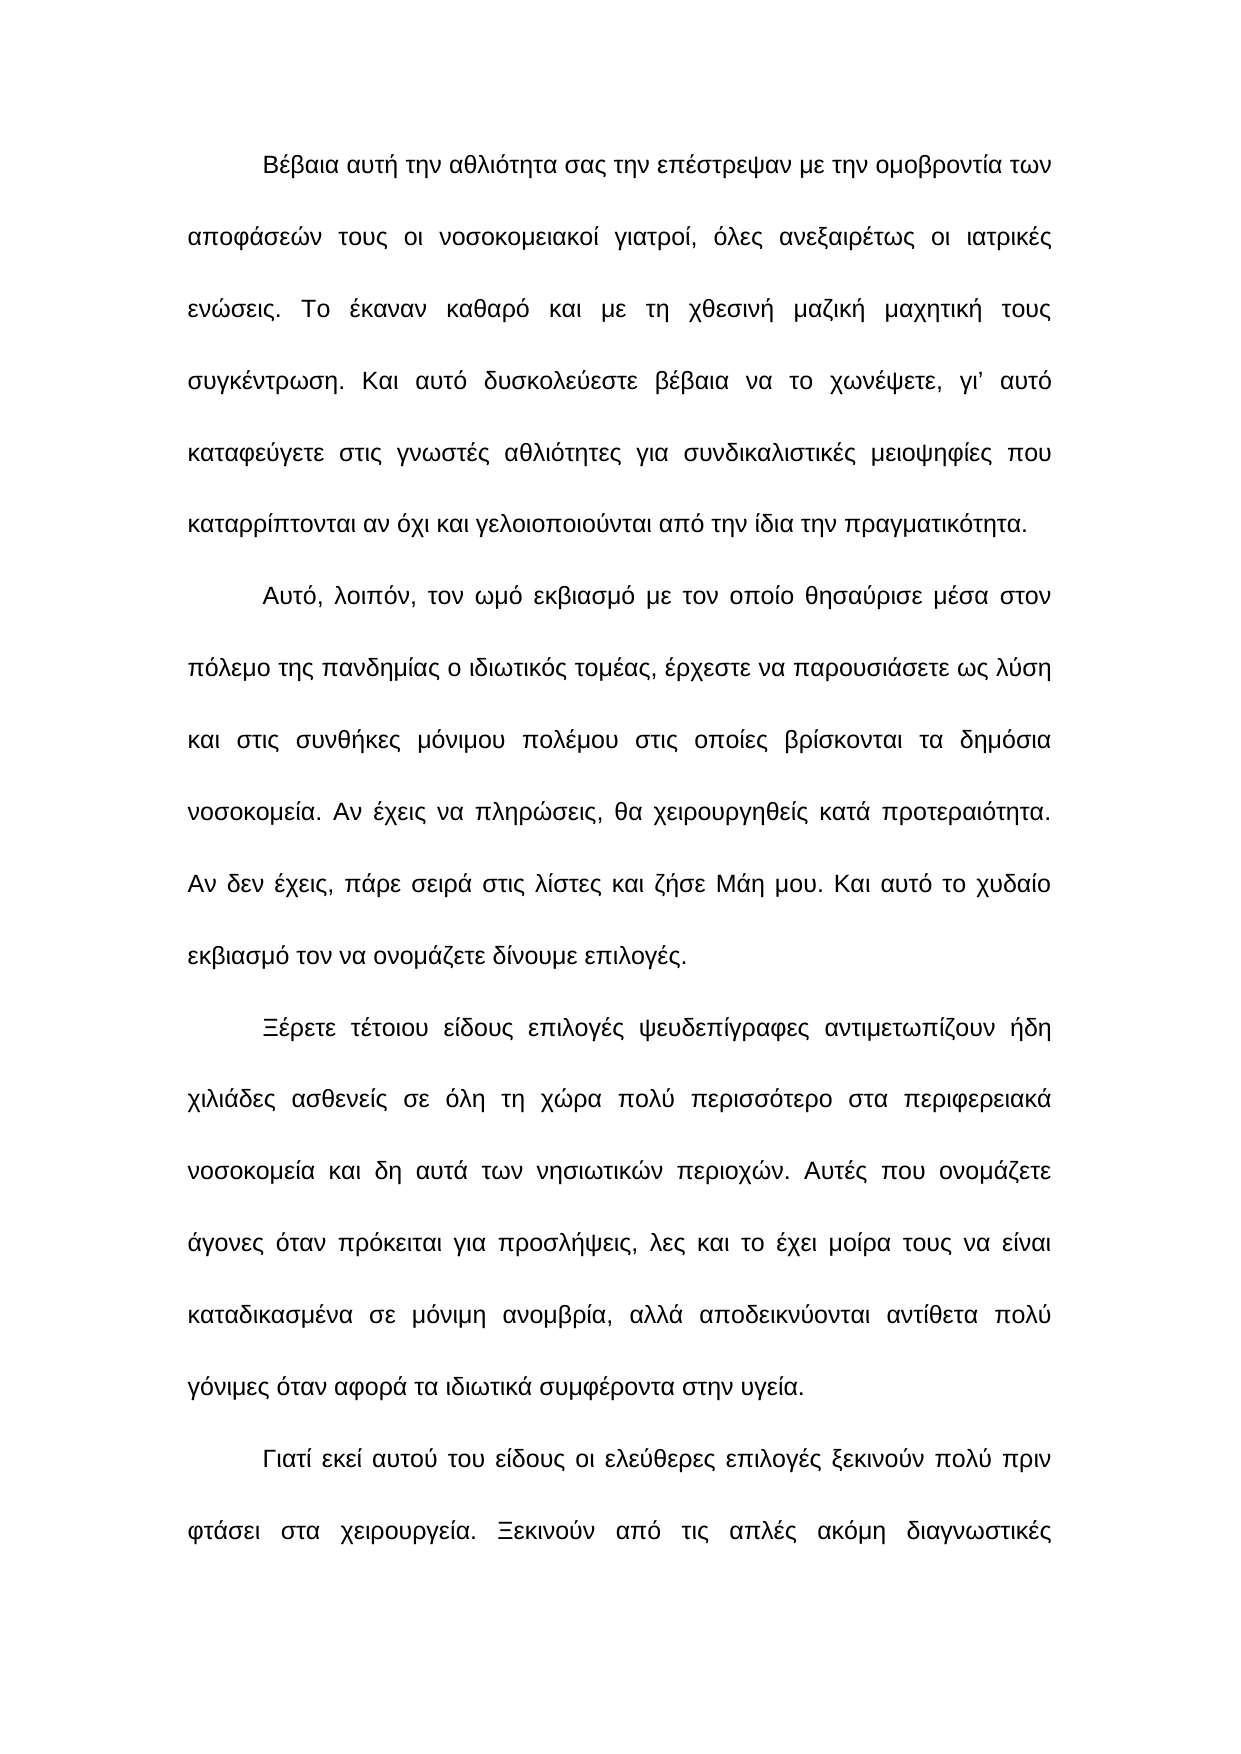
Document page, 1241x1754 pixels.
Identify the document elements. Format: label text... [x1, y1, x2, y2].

text Αυτό, λοιπόν, τον ωμό εκβιασμό με τον οποίο θησαύρισε μέσα στον πόλεμο της πανδημίας ο ιδιωτικός τομέας, έρχεστε να παρουσιάσετε ως λύση και στις συνθήκες μόνιμου πολέμου στις οποίες βρίσκονται τα δημόσια νοσοκομεία. Αν έχεις να πληρώσεις, θα χειρουργηθείς κατά προτεραιότητα. Αν δεν έχεις, πάρε σειρά στις λίστες και ζήσε Μάη μου. Και αυτό το χυδαίο εκβιασμό τον να ονομάζετε δίνουμε επιλογές. [187, 581, 1053, 969]
text Ξέρετε τέτοιου είδους επιλογές ψευδεπίγραφες αντιμετωπίζουν ήδη χιλιάδες ασθενείς σε όλη τη χώρα πολύ περισσότερο στα περιφερειακά νοσοκομεία και δη αυτά των νησιωτικών περιοχών. Αυτές που ονομάζετε άγονες όταν πρόκειται για προσλήψεις, λες και το έχει μοίρα τους να είναι καταδικασμένα σε μόνιμη ανομβρία, αλλά αποδεικνύονται αντίθετα πολύ γόνιμες όταν αφορά τα ιδιωτικά συμφέροντα στην υγεία. [187, 1012, 1053, 1401]
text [187, 1444, 1053, 1544]
text Βέβαια αυτή την αθλιότητα σας την επέστρεψαν με την ομοβροντία των αποφάσεών τους οι νοσοκομειακοί γιατροί, όλες ανεξαιρέτως οι ιατρικές ενώσεις. Το έκαναν καθαρό και με τη χθεσινή μαζική μαχητική τους συγκέντρωση. Και αυτό δυσκολεύεστε βέβαια να το χωνέψετε, γι’ αυτό καταφεύγετε στις γνωστές αθλιότητες για συνδικαλιστικές μειοψηφίες που καταρρίπτονται αν όχι και γελοιοποιούνται από την ίδια την πραγματικότητα. [187, 150, 1053, 538]
